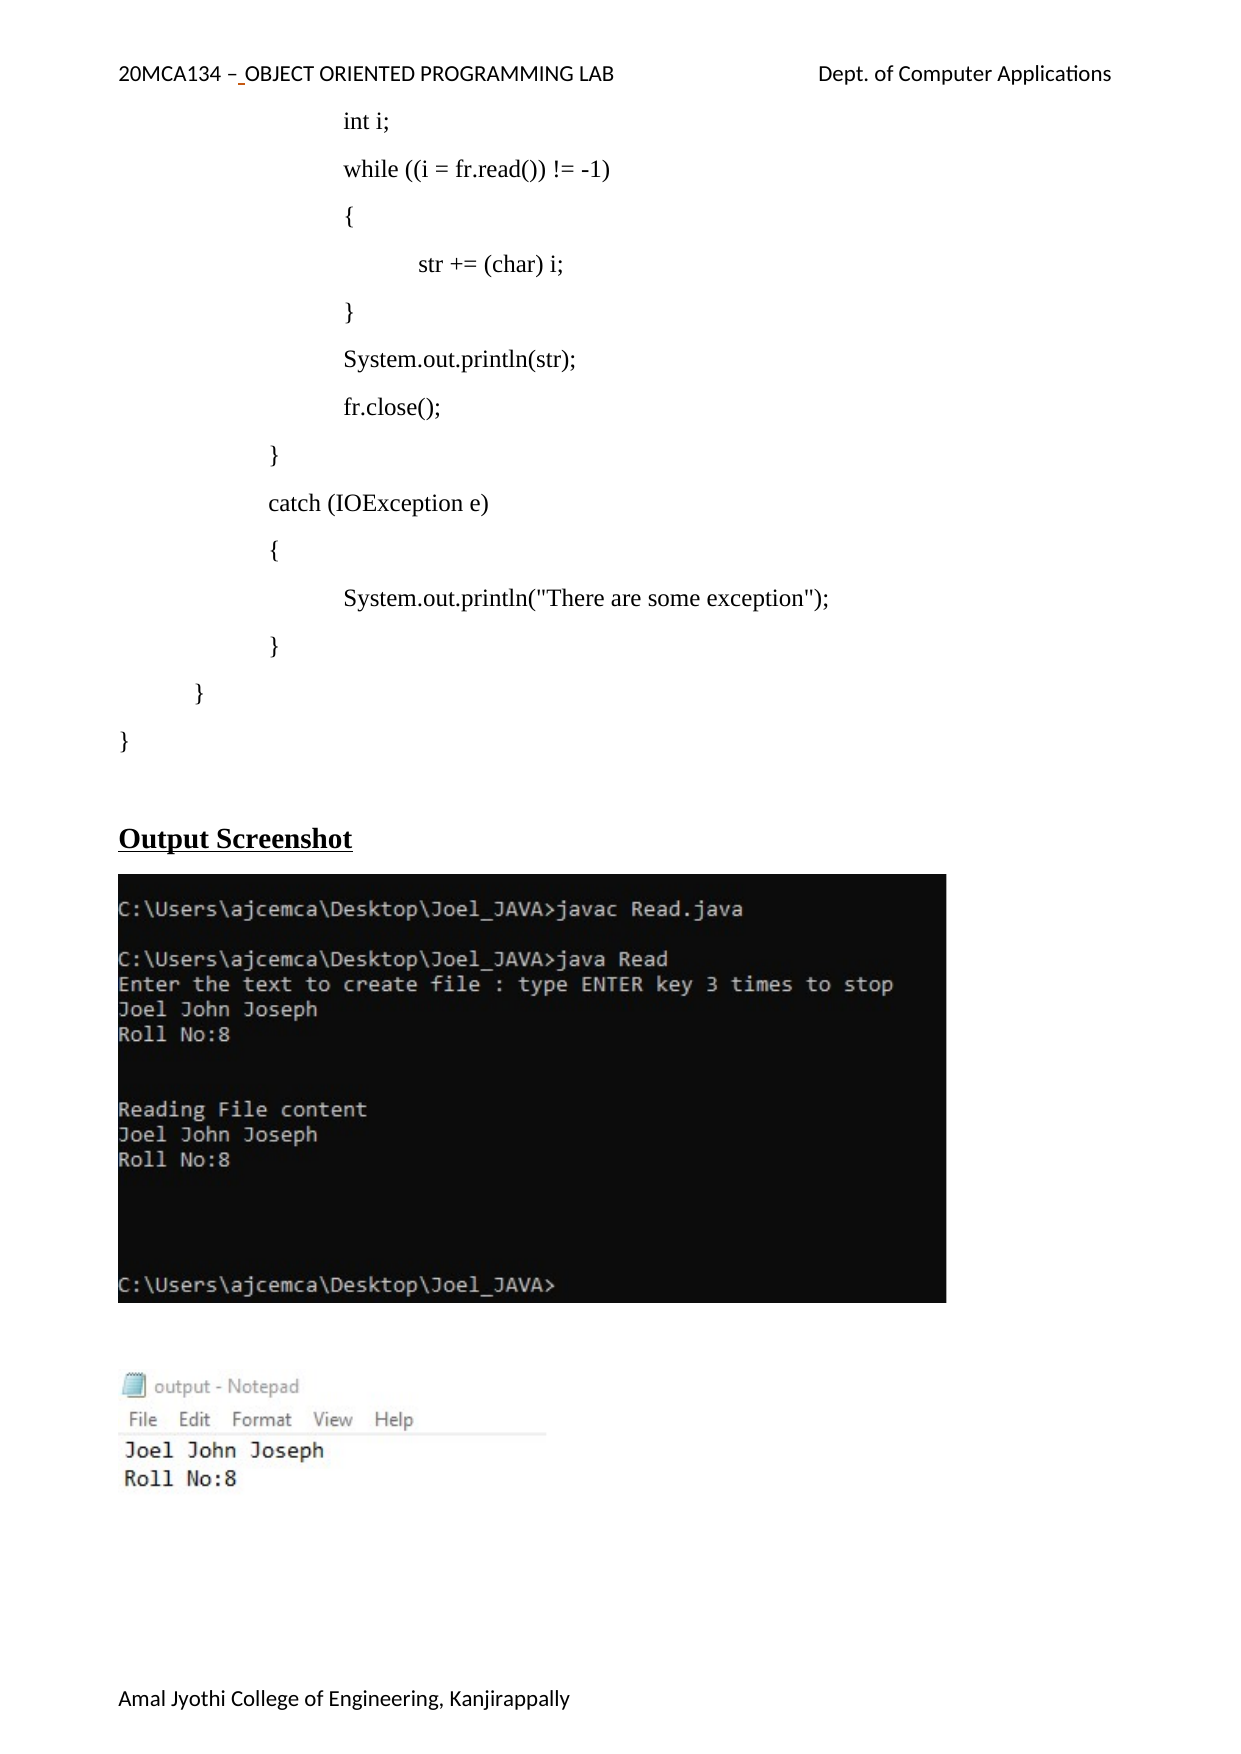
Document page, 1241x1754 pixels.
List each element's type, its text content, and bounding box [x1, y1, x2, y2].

text System.out.println("There are some exception"); [118, 583, 1167, 612]
text } [118, 440, 1167, 469]
text } [118, 678, 1167, 707]
text { [118, 201, 1167, 230]
text } [118, 631, 1167, 659]
text catch (IOException e) [118, 488, 1167, 516]
picture [118, 1369, 547, 1521]
text { [118, 535, 1167, 564]
text System.out.println(str); [118, 344, 1167, 373]
text int i; [118, 106, 1167, 135]
text while ((i = fr.read()) != -1) [118, 154, 1167, 182]
picture [118, 874, 947, 1303]
text } [118, 726, 1167, 755]
text fr.close(); [118, 392, 1167, 421]
text Output Screenshot [118, 822, 1167, 855]
text } [118, 297, 1167, 326]
text str += (char) i; [118, 249, 1167, 278]
